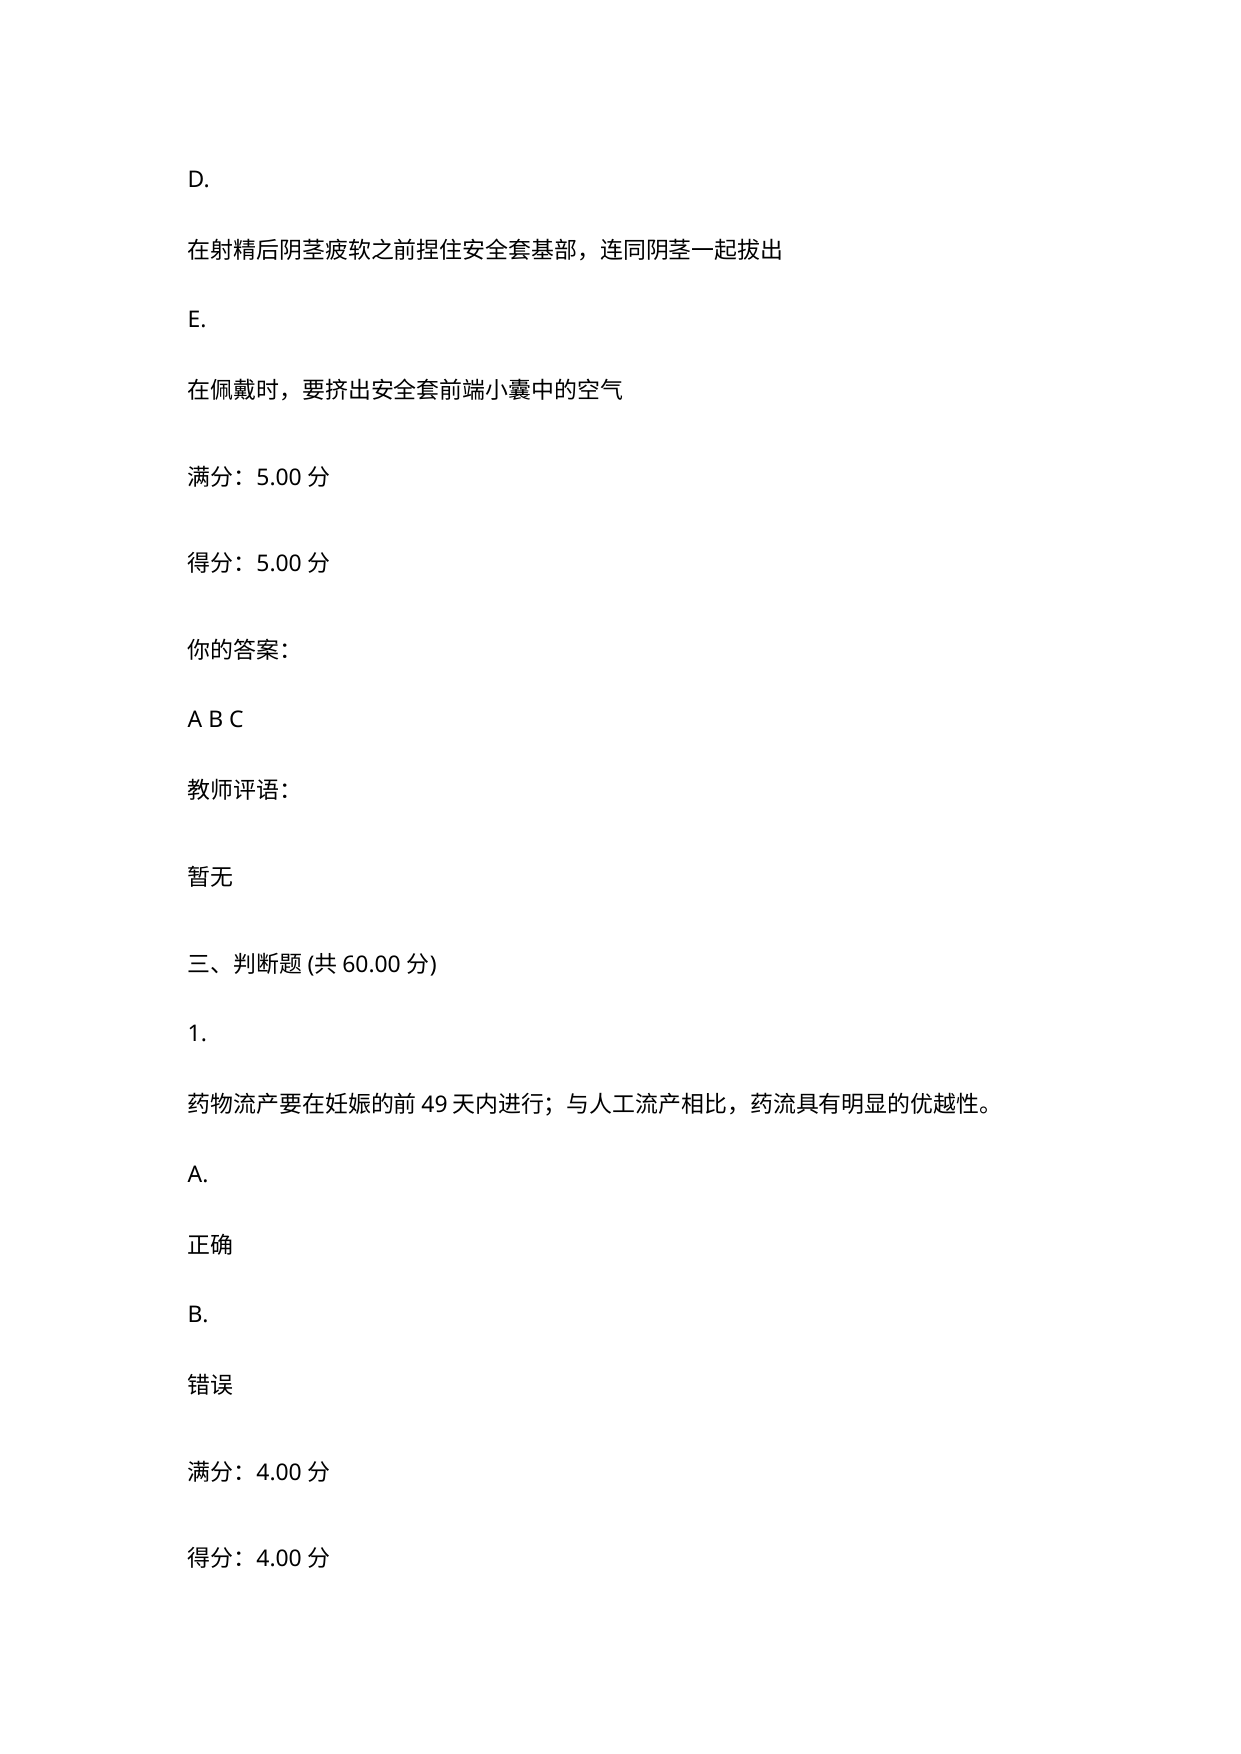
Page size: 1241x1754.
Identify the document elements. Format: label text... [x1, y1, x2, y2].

text A B C [187, 703, 1053, 735]
text 你的答案： [187, 616, 1053, 681]
text 满分：4.00 分 [187, 1438, 1053, 1503]
text 三、判断题 (共 60.00 分) [187, 930, 1053, 995]
text 在佩戴时，要挤出安全套前端小囊中的空气 [187, 356, 1053, 421]
text D. [187, 162, 1053, 194]
text 药物流产要在妊娠的前49天内进行；与人工流产相比，药流具有明显的优越性。 [187, 1070, 1053, 1135]
text 暂无 [187, 843, 1053, 908]
text 教师评语： [187, 757, 1053, 822]
text 正确 [187, 1211, 1053, 1276]
text 得分：5.00 分 [187, 529, 1053, 594]
text 1. [187, 1016, 1053, 1049]
text E. [187, 302, 1053, 335]
text A. [187, 1157, 1053, 1189]
text 满分：5.00 分 [187, 443, 1053, 508]
text 得分：4.00 分 [187, 1524, 1053, 1589]
text 错误 [187, 1351, 1053, 1416]
text 在射精后阴茎疲软之前捏住安全套基部，连同阴茎一起拔出 [187, 216, 1053, 281]
text B. [187, 1297, 1053, 1330]
